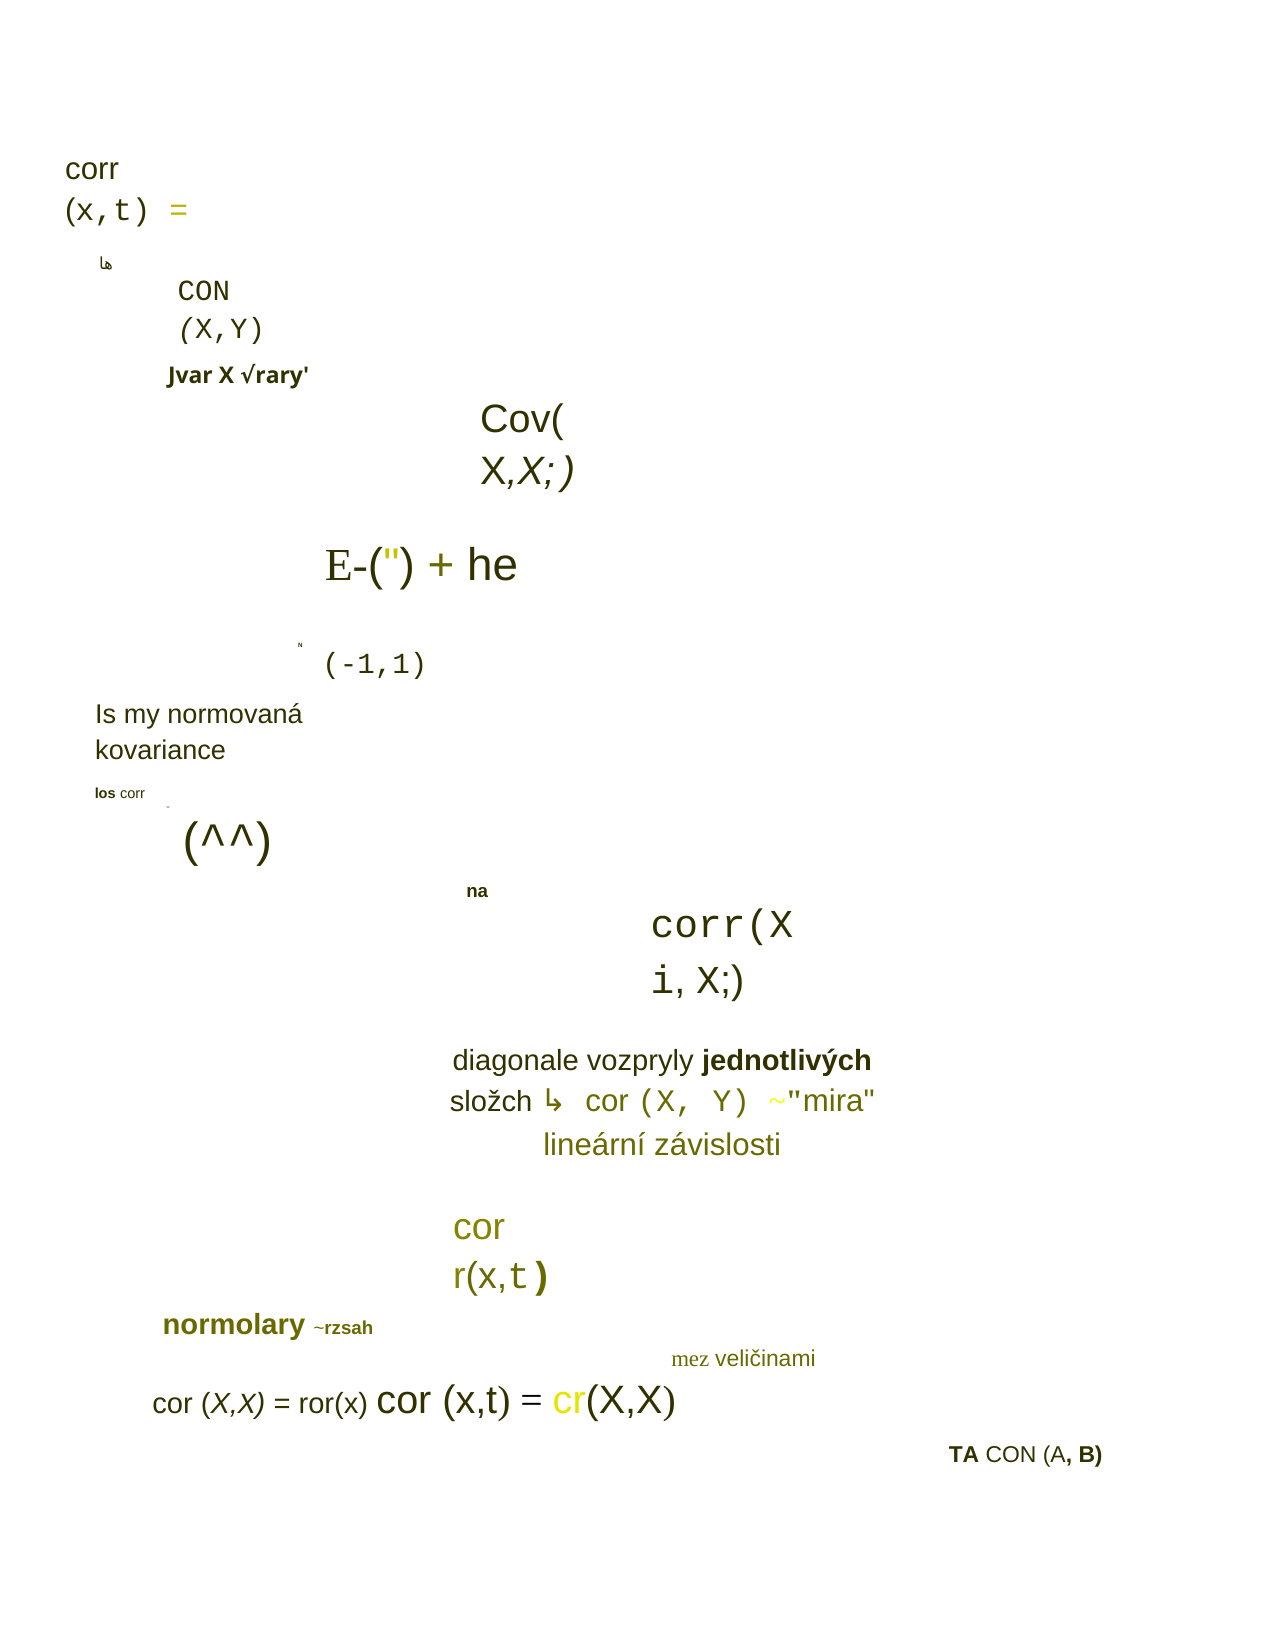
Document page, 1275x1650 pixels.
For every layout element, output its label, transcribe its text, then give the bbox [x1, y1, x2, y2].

text na [466, 880, 521, 902]
text CON (X,Y) [177, 276, 306, 347]
text normolary ~rzsah [162, 1307, 690, 1340]
text (^^) [182, 812, 293, 871]
text Is my normovaná kovariance [95, 698, 362, 766]
text (-1,1) [322, 649, 432, 683]
text Jvar X √rary' [168, 359, 316, 390]
text Cov(X,X;) [480, 395, 625, 496]
text TA CON (A, B) [948, 1441, 1104, 1467]
text mez veličinami [671, 1345, 837, 1372]
text corr(Xi, X;) [650, 905, 812, 1006]
text cor (X,X) = ror(x) cor (x,t) = cr(X,X) [152, 1376, 1128, 1422]
text los corr [94, 784, 192, 801]
text diagonale vozpryly jednotlivých složch ↳ cor (X, Y) ~"mira" lineární závislosti [442, 1043, 882, 1162]
text corr(x,t) = [65, 150, 197, 230]
text corr(x,t) [453, 1204, 587, 1300]
text ها [98, 254, 151, 273]
text E-(") + he [324, 538, 519, 591]
